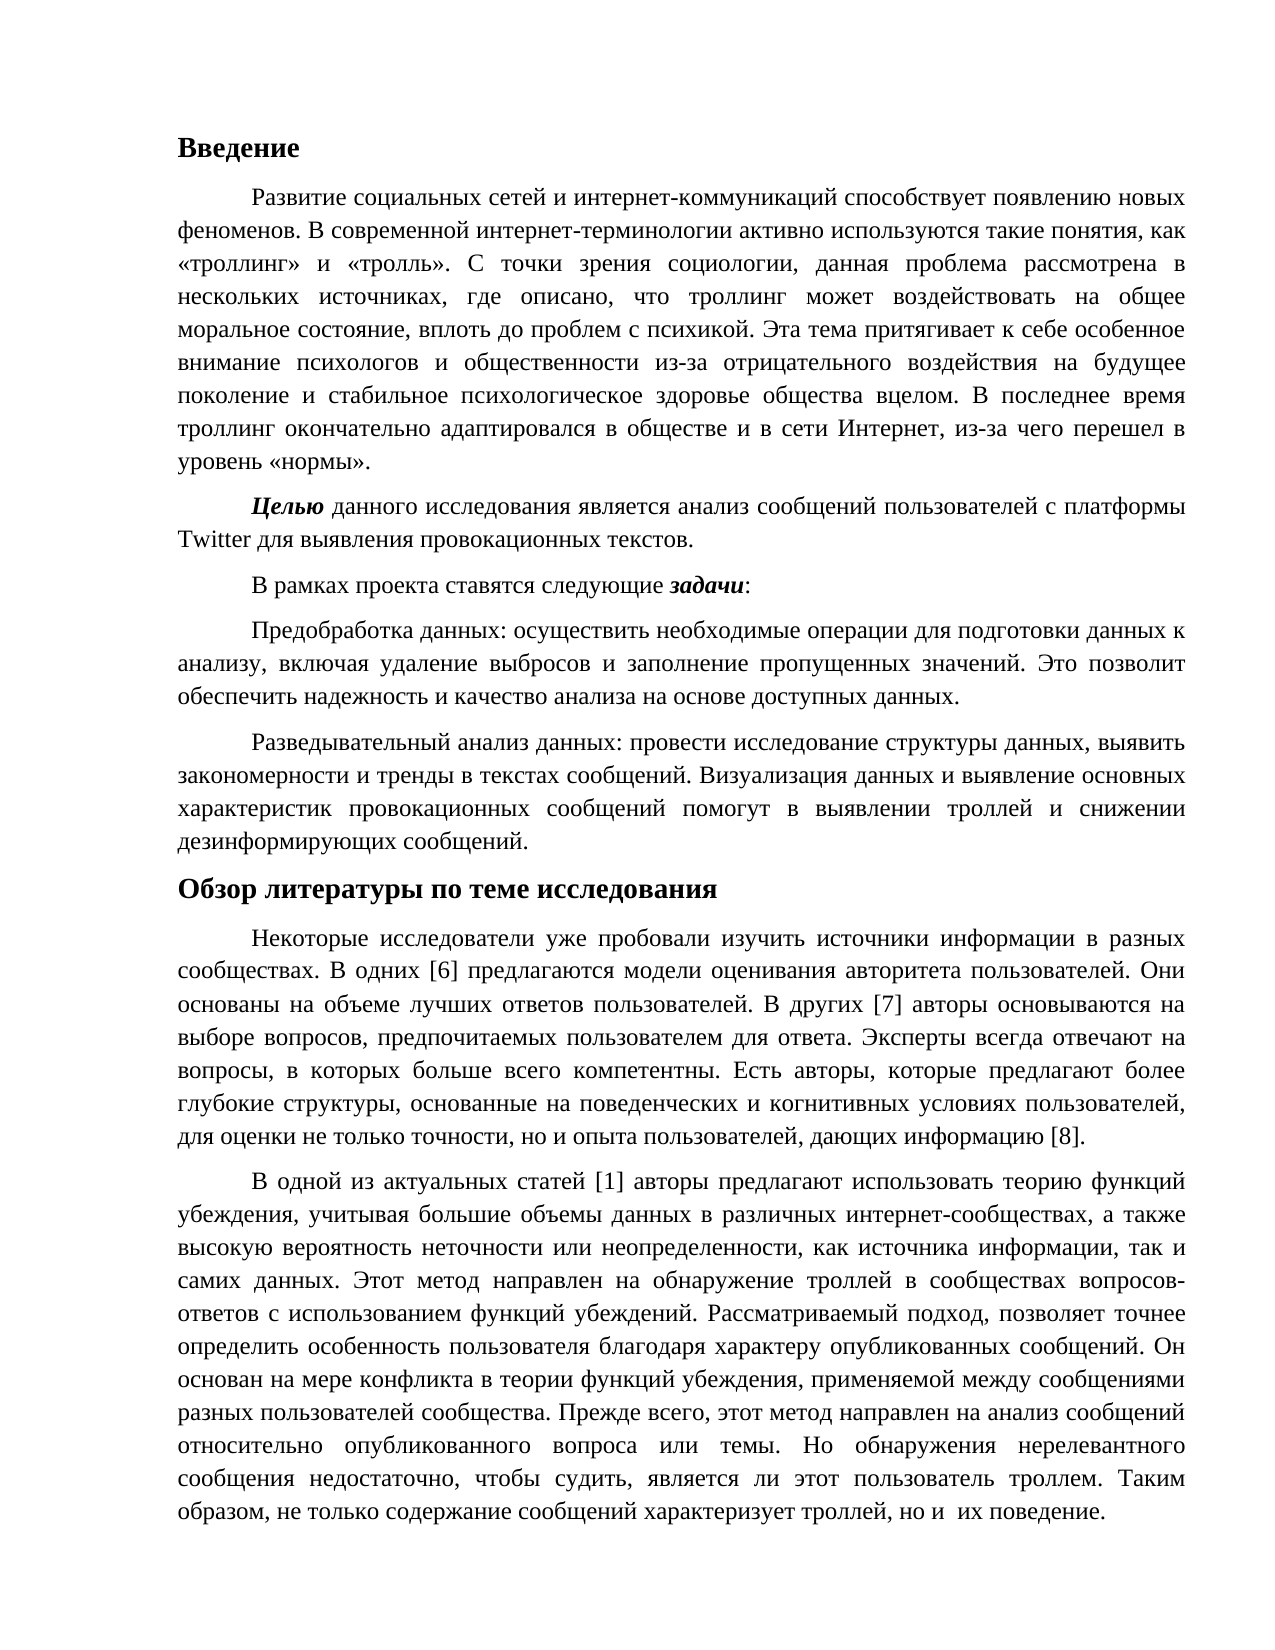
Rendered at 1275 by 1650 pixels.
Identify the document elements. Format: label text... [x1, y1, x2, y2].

text Развитие социальных сетей и интернет-коммуникаций способствует появлению новых феноменов. В современной интернет-терминологии активно используются такие понятия, как «троллинг» и «тролль». С точки зрения социологии, данная проблема рассмотрена в нескольких источниках, где описано, что троллинг может воздействовать на общее моральное состояние, вплоть до проблем с психикой. Эта тема притягивает к себе особенное внимание психологов и общественности из-за отрицательного воздействия на будущее поколение и стабильное психологическое здоровье общества вцелом. В последнее время троллинг окончательно адаптировался в обществе и в сети Интернет, из-за чего перешел в уровень «нормы». [177, 182, 1186, 474]
text Целью данного исследования является анализ сообщений пользователей с платформы Twitter для выявления провокационных текстов. [177, 491, 1186, 553]
text Разведывательный анализ данных: провести исследование структуры данных, выявить закономерности и тренды в текстах сообщений. Визуализация данных и выявление основных характеристик провокационных сообщений помогут в выявлении троллей и снижении дезинформирующих сообщений. [177, 727, 1186, 855]
text В рамках проекта ставятся следующие задачи: [177, 570, 1186, 599]
subtitle Введение [177, 131, 1186, 164]
subtitle Обзор литературы по теме исследования [177, 872, 1186, 905]
text Некоторые исследователи уже пробовали изучить источники информации в разных сообществах. В одних [6] предлагаются модели оценивания авторитета пользователей. Они основаны на объеме лучших ответов пользователей. В других [7] авторы основываются на выборе вопросов, предпочитаемых пользователем для ответа. Эксперты всегда отвечают на вопросы, в которых больше всего компетентны. Есть авторы, которые предлагают более глубокие структуры, основанные на поведенческих и когнитивных условиях пользователей, для оценки не только точности, но и опыта пользователей, дающих информацию [8]. [177, 923, 1186, 1149]
text В одной из актуальных статей [1] авторы предлагают использовать теорию функций убеждения, учитывая большие объемы данных в различных интернет-сообществах, а также высокую вероятность неточности или неопределенности, как источника информации, так и самих данных. Этот метод направлен на обнаружение троллей в сообществах вопросов-ответов с использованием функций убеждений. Рассматриваемый подход, позволяет точнее определить особенность пользователя благодаря характеру опубликованных сообщений. Он основан на мере конфликта в теории функций убеждения, применяемой между сообщениями разных пользователей сообщества. Прежде всего, этот метод направлен на анализ сообщений относительно опубликованного вопроса или темы. Но обнаружения нерелевантного сообщения недостаточно, чтобы судить, является ли этот пользователь троллем. Таким образом, не только содержание сообщений характеризует троллей, но и их поведение. [177, 1166, 1186, 1525]
text Предобработка данных: осуществить необходимые операции для подготовки данных к анализу, включая удаление выбросов и заполнение пропущенных значений. Это позволит обеспечить надежность и качество анализа на основе доступных данных. [177, 615, 1186, 710]
